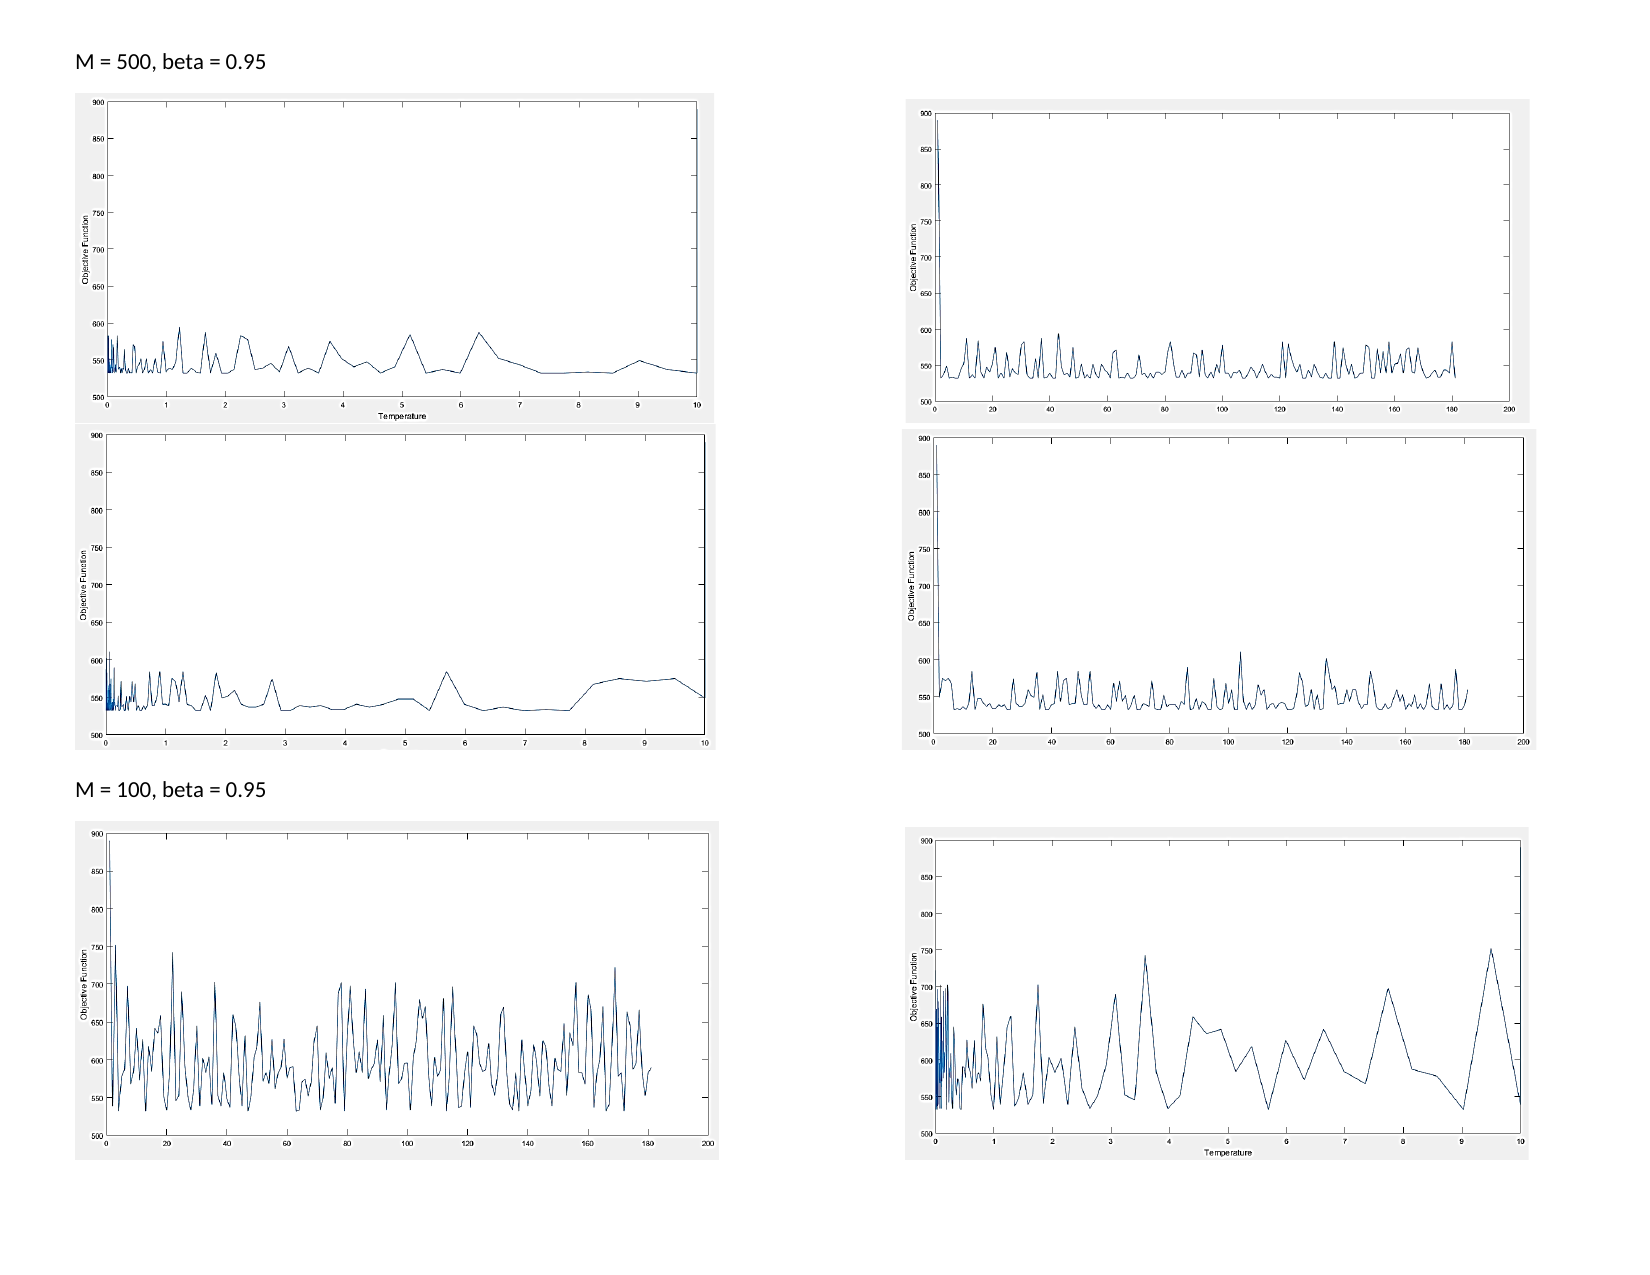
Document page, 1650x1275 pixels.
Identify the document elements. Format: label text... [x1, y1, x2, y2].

text M = 500, beta = 0.95 [75, 47, 1575, 75]
text M = 100, beta = 0.95 [75, 775, 1575, 803]
picture [75, 424, 716, 750]
picture [905, 99, 1530, 423]
picture [75, 821, 719, 1160]
picture [901, 429, 1537, 750]
picture [75, 93, 715, 423]
picture [905, 827, 1529, 1160]
